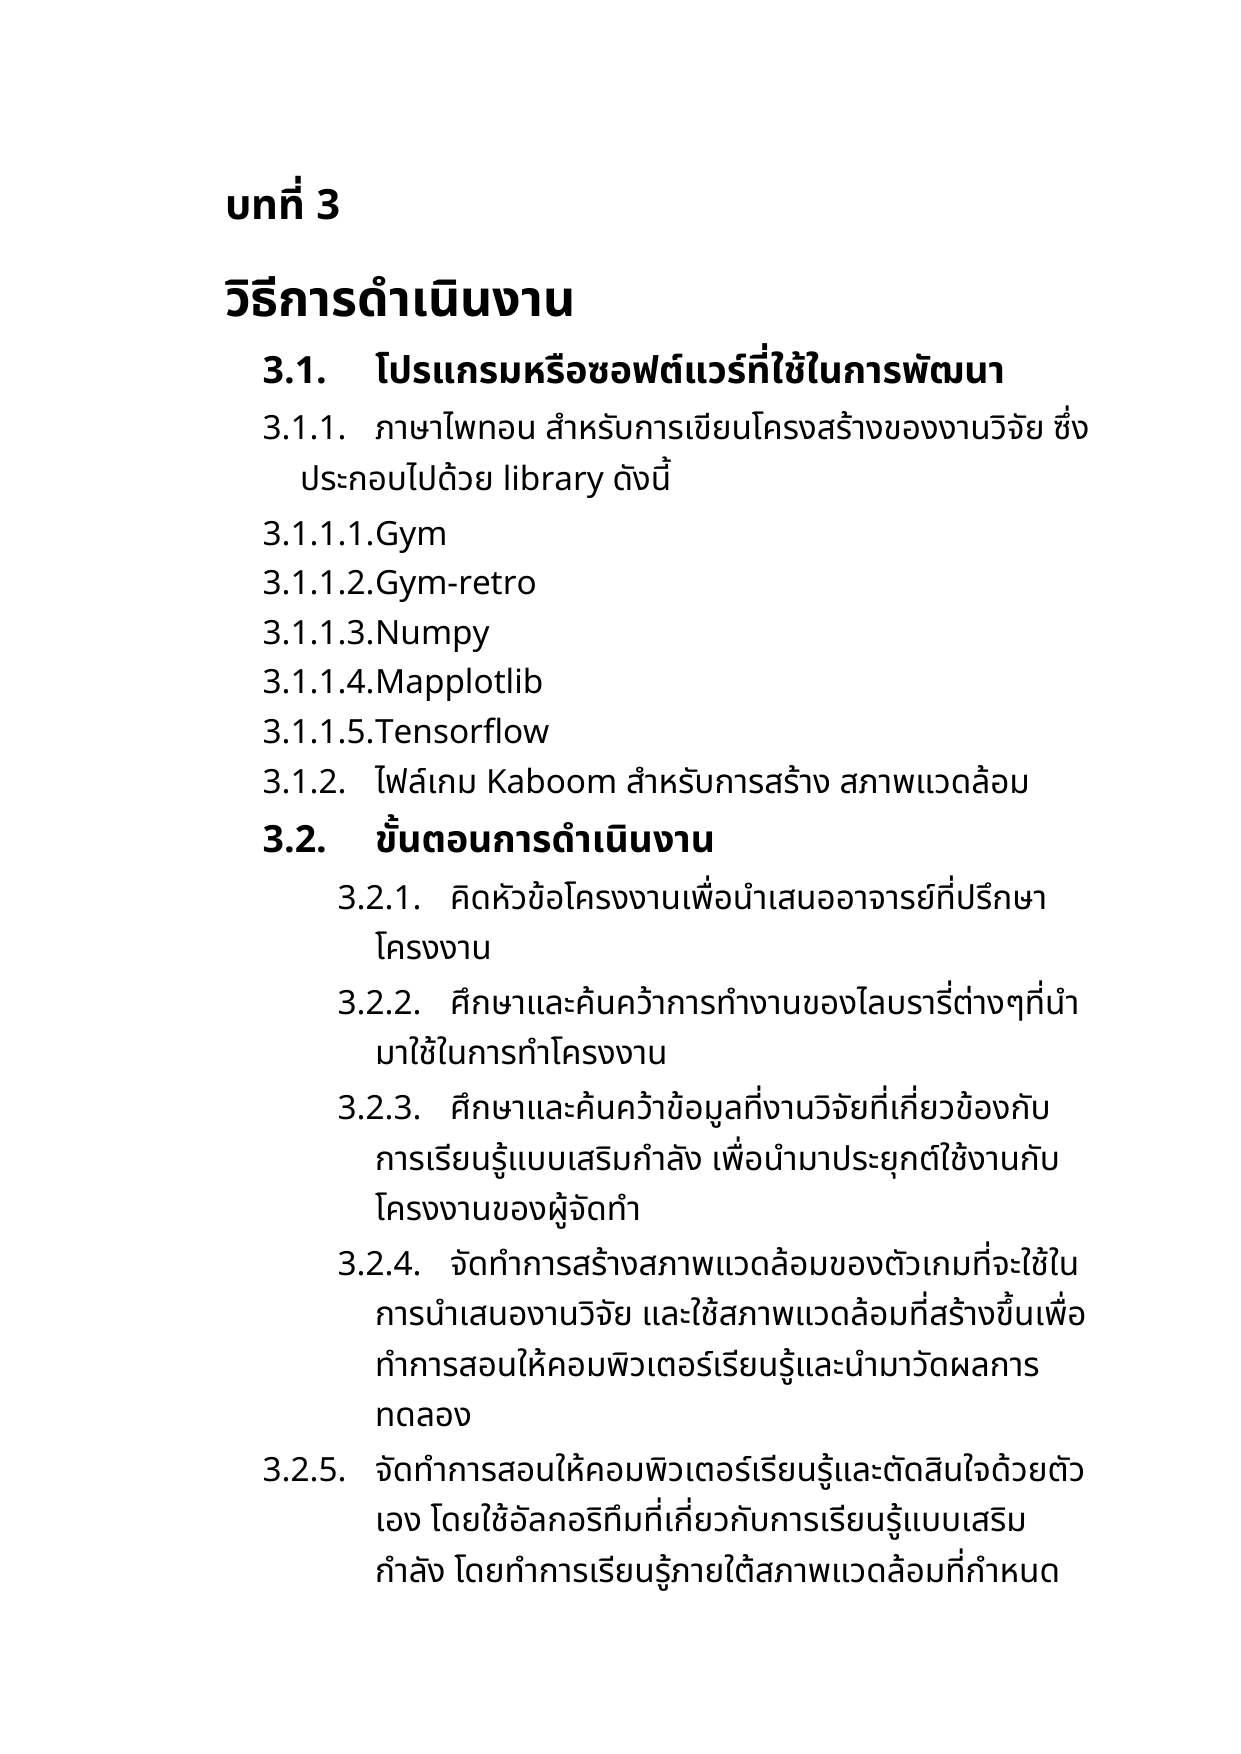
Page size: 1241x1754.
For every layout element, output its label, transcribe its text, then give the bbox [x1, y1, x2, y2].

subtitle โปรแกรมหรือซอฟต์แวร์ที่ใช้ในการพัฒนา [262, 343, 1090, 400]
subtitle ขั้นตอนการดำเนินงาน [262, 812, 1090, 869]
subtitle ศึกษาและค้นคว้าการทำงานของไลบรารี่ต่างๆที่นำมาใช้ในการทำโครงงาน [337, 979, 1090, 1080]
subtitle Gym [262, 509, 1090, 555]
subtitle คิดหัวข้อโครงงานเพื่อนำเสนออาจารย์ที่ปรึกษาโครงงาน [337, 873, 1090, 974]
subtitle ศึกษาและค้นคว้าข้อมูลที่งานวิจัยที่เกี่ยวข้องกับ การเรียนรู้แบบเสริมกำลัง เพื่อนำมาประยุกต์ใช้งานกับโครงงานของผู้จัดทำ [337, 1084, 1090, 1235]
subtitle Numpy [262, 609, 1090, 654]
subtitle จัดทำการสร้างสภาพแวดล้อมของตัวเกมที่จะใช้ในการนำเสนองานวิจัย และใช้สภาพแวดล้อมที่สร้างขึ้นเพื่อทำการสอนให้คอมพิวเตอร์เรียนรู้และนำมาวัดผลการทดลอง [337, 1239, 1090, 1441]
subtitle Gym-retro [262, 559, 1090, 604]
subtitle จัดทำการสอนให้คอมพิวเตอร์เรียนรู้และตัดสินใจด้วยตัวเอง โดยใช้อัลกอริทึมที่เกี่ยวกับการเรียนรู้แบบเสริมกำลัง โดยทำการเรียนรู้ภายใต้สภาพแวดล้อมที่กำหนด [262, 1446, 1090, 1597]
subtitle Tensorflow [262, 708, 1090, 753]
subtitle บทที่ 3 [225, 175, 1090, 238]
subtitle ไฟล์เกม Kaboom สำหรับการสร้าง สภาพแวดล้อม [262, 757, 1090, 808]
subtitle วิธีการดำเนินงาน [225, 263, 1090, 339]
subtitle Mapplotlib [262, 658, 1090, 704]
subtitle ภาษาไพทอน สำหรับการเขียนโครงสร้างของงานวิจัย ซึ่งประกอบไปด้วย library ดังนี้ [262, 404, 1090, 505]
